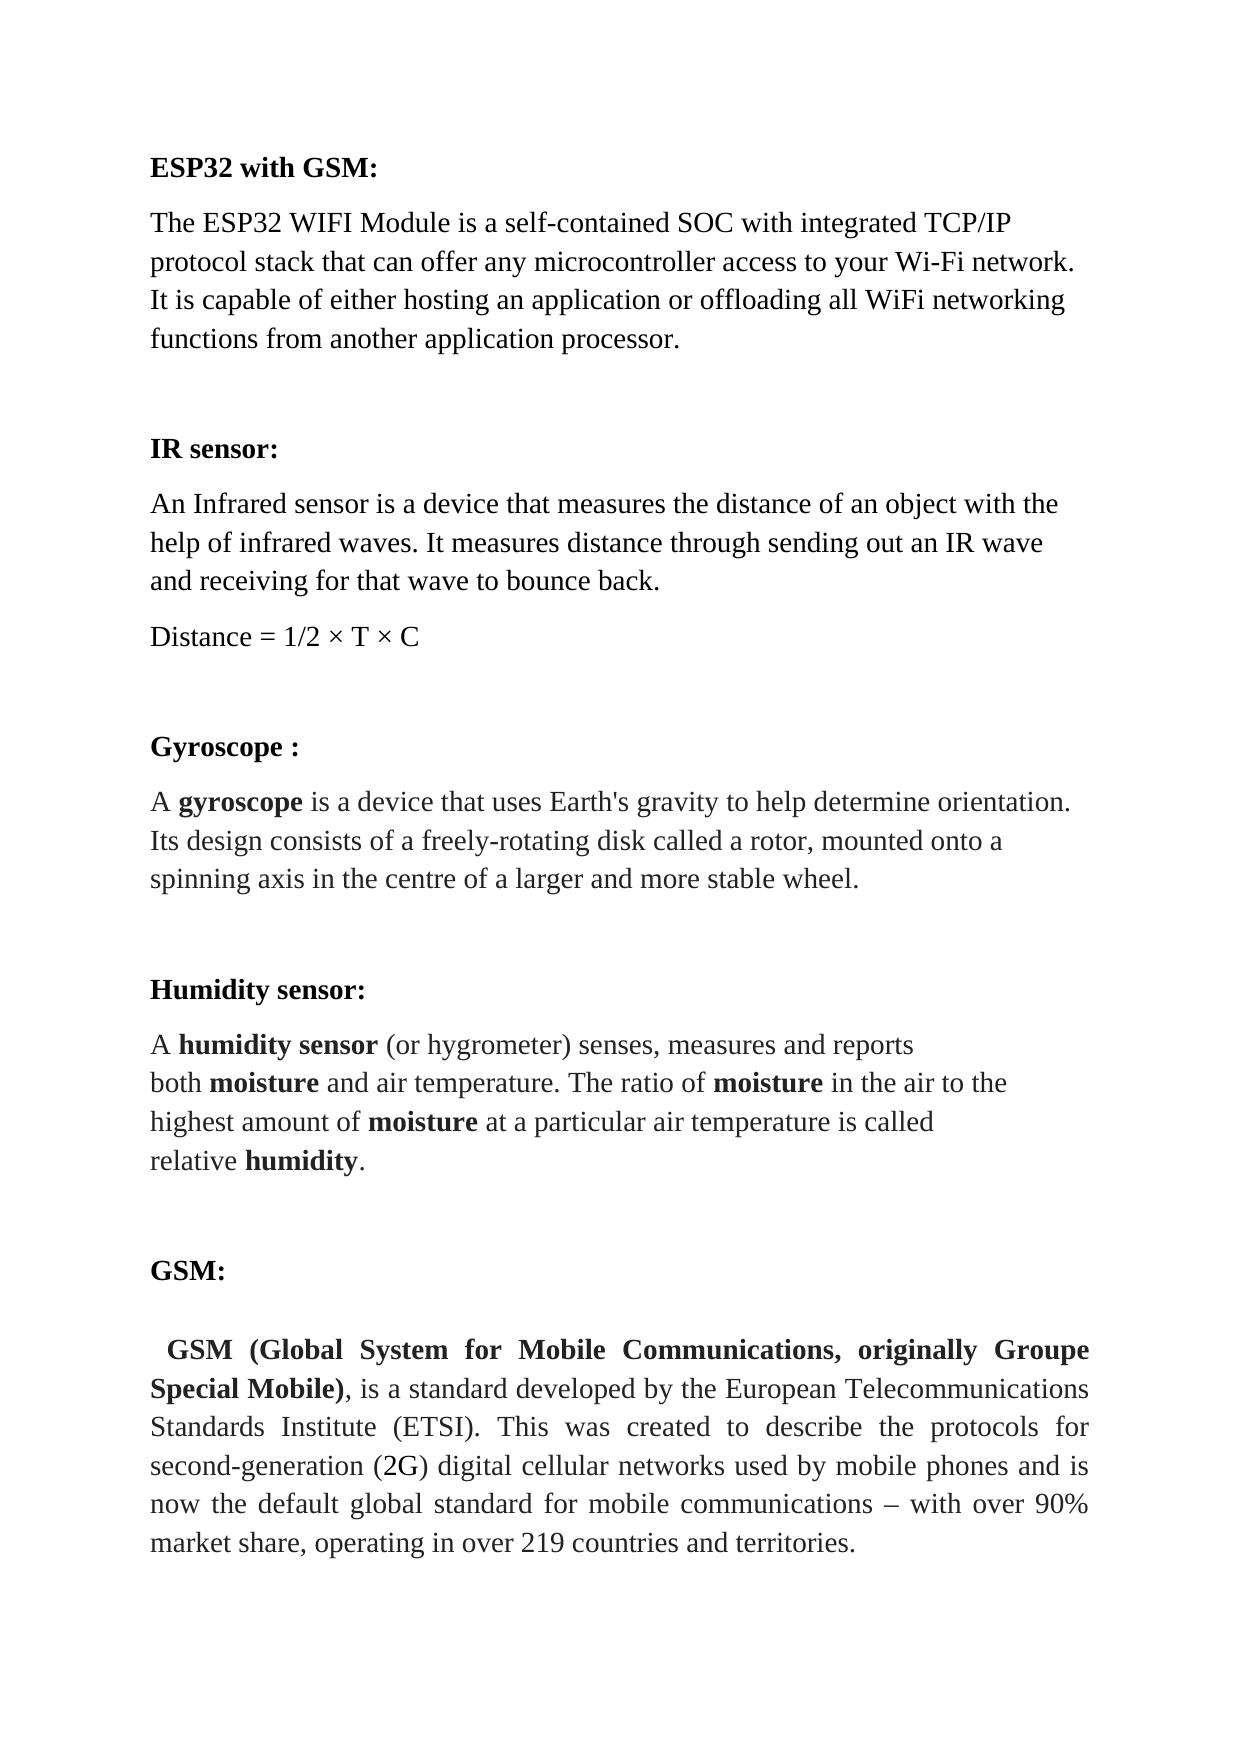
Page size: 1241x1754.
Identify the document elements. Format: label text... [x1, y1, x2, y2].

text GSM (Global System for Mobile Communications, originally Groupe Special Mobile), is a standard developed by the European Telecommunications Standards Institute (ETSI). This was created to describe the protocols for second-generation (2G) digital cellular networks used by mobile phones and is now the default global standard for mobile communications – with over 90% market share, operating in over 219 countries and territories. [150, 1332, 1090, 1558]
text A gyroscope is a device that uses Earth's gravity to help determine orientation. Its design consists of a freely-rotating disk called a rotor, mounted onto a spinning axis in the centre of a larger and more stable wheel. [150, 784, 1090, 895]
text GSM: [150, 1253, 1090, 1287]
text Distance = 1/2 × T × C [150, 619, 1090, 652]
text ESP32 with GSM: [150, 150, 1090, 183]
text IR sensor: [150, 431, 1090, 465]
text Humidity sensor: [150, 972, 1090, 1005]
text The ESP32 WIFI Module is a self-contained SOC with integrated TCP/IP protocol stack that can offer any microcontroller access to your Wi-Fi network. It is capable of either hosting an application or offloading all WiFi networking functions from another application processor. [150, 205, 1090, 354]
text Gyroscope : [150, 729, 1090, 763]
text A humidity sensor (or hygrometer) senses, measures and reports both moisture and air temperature. The ratio of moisture in the air to the highest amount of moisture at a particular air temperature is called relative humidity. [150, 1027, 1090, 1176]
text An Infrared sensor is a device that measures the distance of an object with the help of infrared waves. It measures distance through sending out an IR wave and receiving for that wave to bounce back. [150, 486, 1090, 597]
